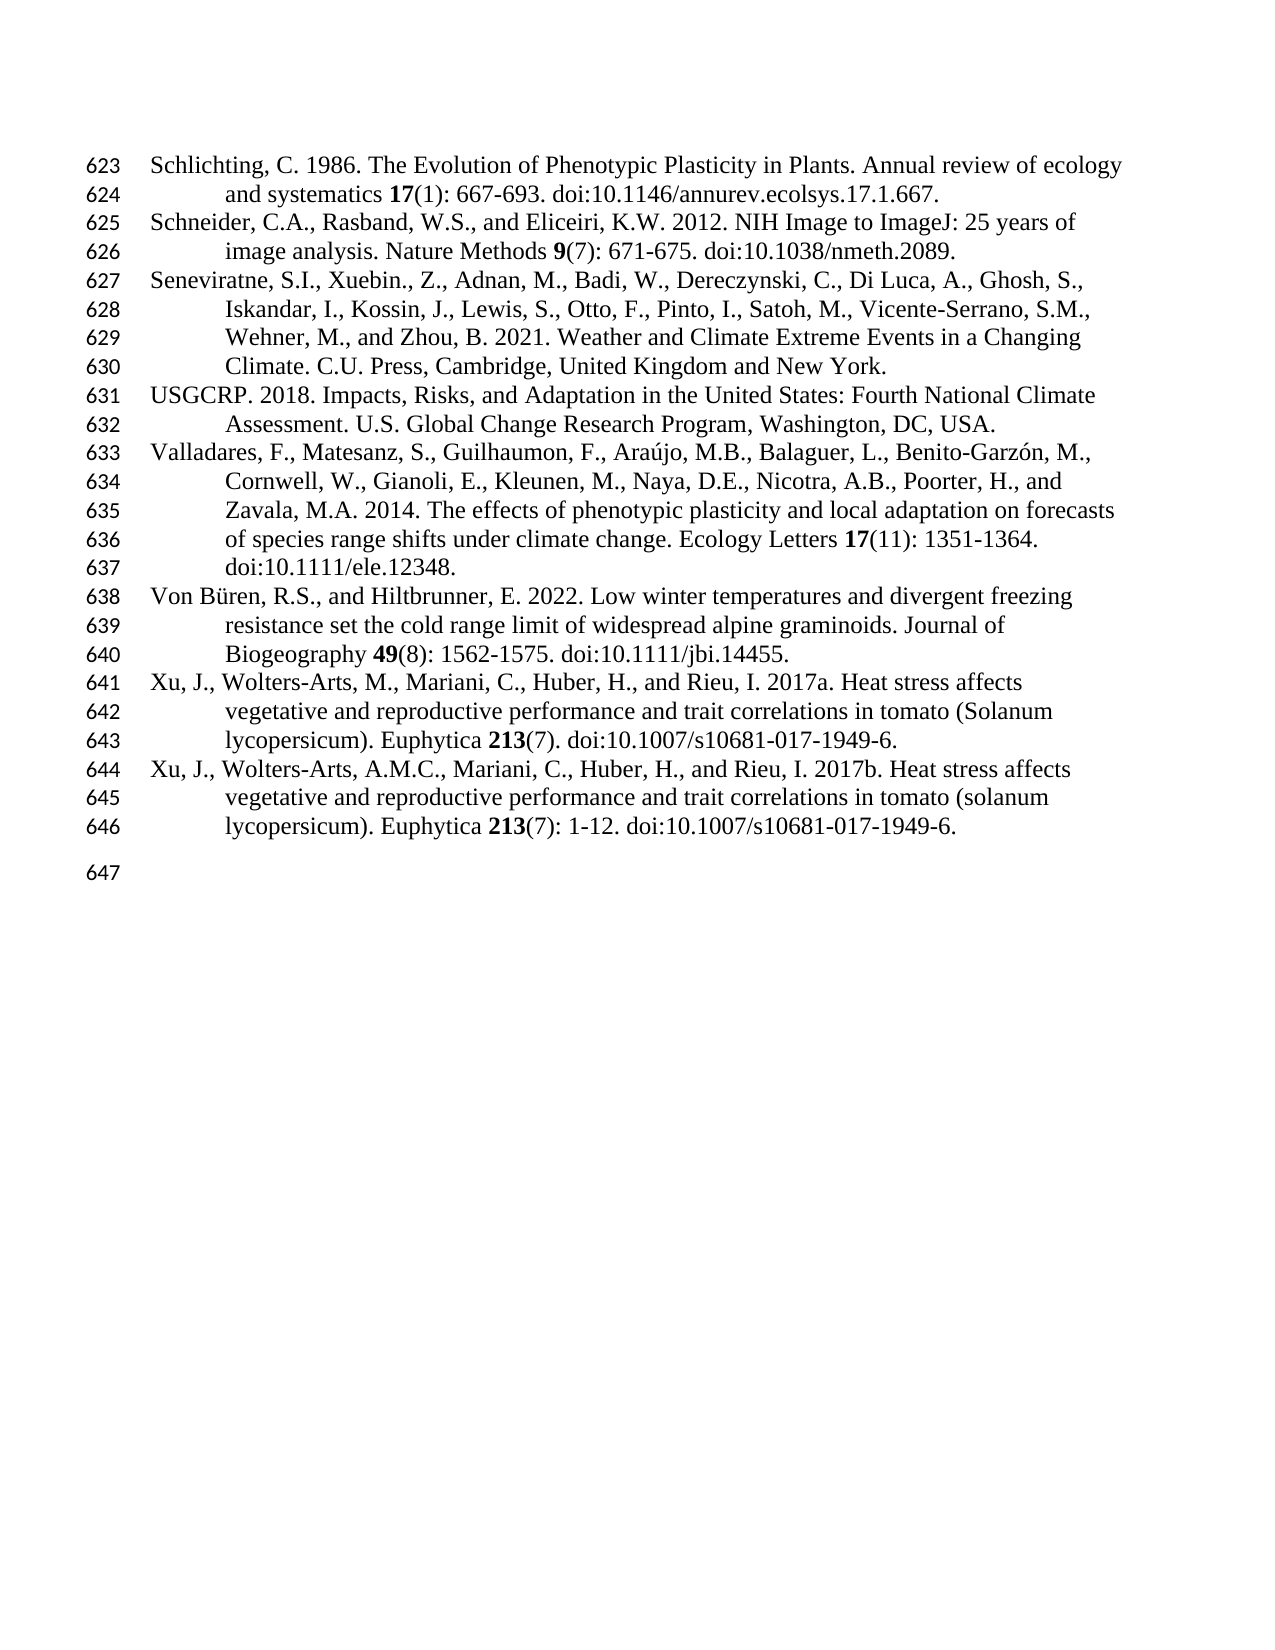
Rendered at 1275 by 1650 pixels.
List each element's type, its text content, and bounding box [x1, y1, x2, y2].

text Valladares, F., Matesanz, S., Guilhaumon, F., Araújo, M.B., Balaguer, L., Benito‐Garzón, M., Cornwell, W., Gianoli, E., Kleunen, M., Naya, D.E., Nicotra, A.B., Poorter, H., and Zavala, M.A. 2014. The effects of phenotypic plasticity and local adaptation on forecasts of species range shifts under climate change. Ecology Letters 17(11): 1351-1364. doi:10.1111/ele.12348. [150, 437, 1125, 581]
text Seneviratne, S.I., Xuebin., Z., Adnan, M., Badi, W., Dereczynski, C., Di Luca, A., Ghosh, S., Iskandar, I., Kossin, J., Lewis, S., Otto, F., Pinto, I., Satoh, M., Vicente-Serrano, S.M., Wehner, M., and Zhou, B. 2021. Weather and Climate Extreme Events in a Changing Climate. C.U. Press, Cambridge, United Kingdom and New York. [150, 265, 1125, 380]
text Von Büren, R.S., and Hiltbrunner, E. 2022. Low winter temperatures and divergent freezing resistance set the cold range limit of widespread alpine graminoids. Journal of Biogeography 49(8): 1562-1575. doi:10.1111/jbi.14455. [150, 581, 1125, 667]
text Schneider, C.A., Rasband, W.S., and Eliceiri, K.W. 2012. NIH Image to ImageJ: 25 years of image analysis. Nature Methods 9(7): 671-675. doi:10.1038/nmeth.2089. [150, 207, 1125, 265]
text Schlichting, C. 1986. The Evolution of Phenotypic Plasticity in Plants. Annual review of ecology and systematics 17(1): 667-693. doi:10.1146/annurev.ecolsys.17.1.667. [150, 150, 1125, 207]
text Xu, J., Wolters-Arts, M., Mariani, C., Huber, H., and Rieu, I. 2017a. Heat stress affects vegetative and reproductive performance and trait correlations in tomato (Solanum lycopersicum). Euphytica 213(7). doi:10.1007/s10681-017-1949-6. [150, 667, 1125, 754]
text USGCRP. 2018. Impacts, Risks, and Adaptation in the United States: Fourth National Climate Assessment. U.S. Global Change Research Program, Washington, DC, USA. [150, 380, 1125, 437]
text Xu, J., Wolters-Arts, A.M.C., Mariani, C., Huber, H., and Rieu, I. 2017b. Heat stress affects vegetative and reproductive performance and trait correlations in tomato (solanum lycopersicum). Euphytica 213(7): 1-12. doi:10.1007/s10681-017-1949-6. [150, 754, 1125, 840]
